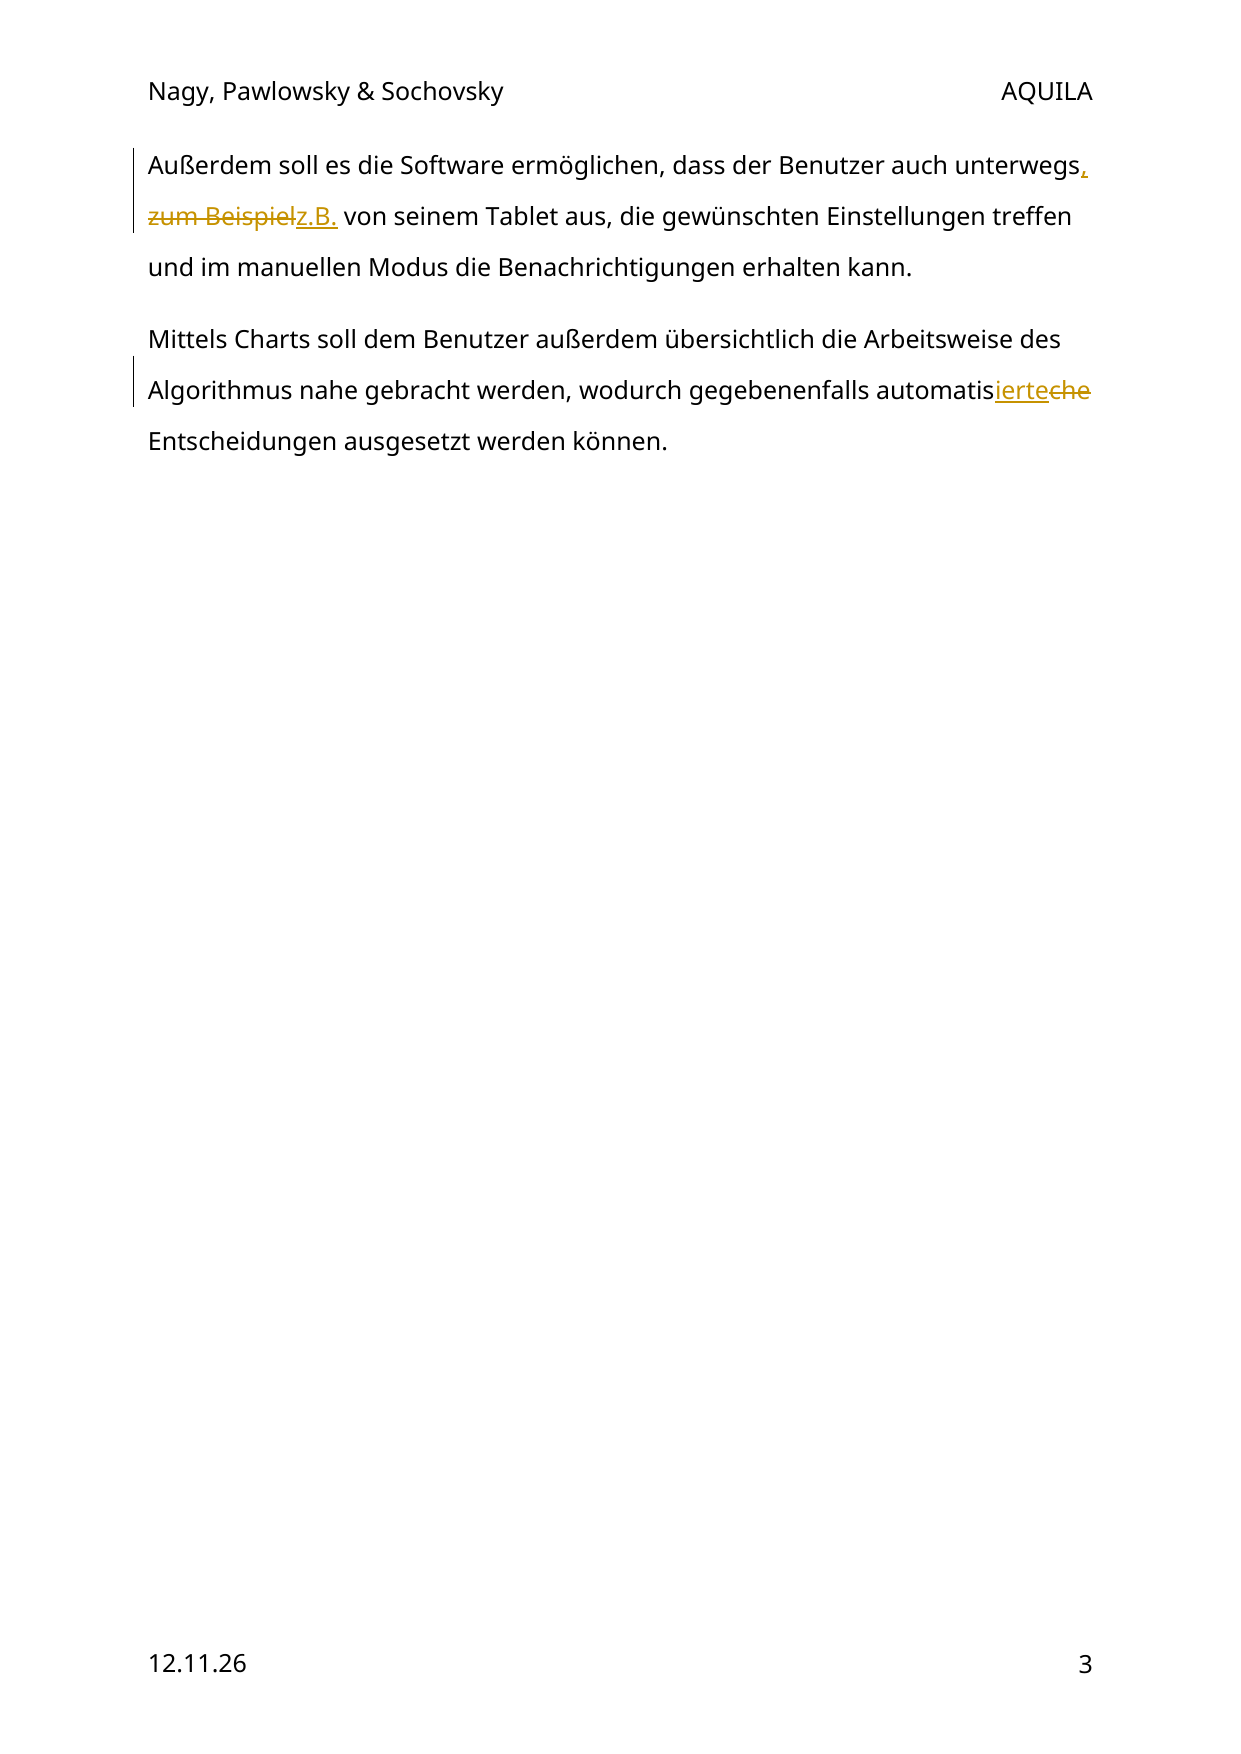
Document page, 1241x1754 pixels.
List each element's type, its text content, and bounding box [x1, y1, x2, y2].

text Außerdem soll es die Software ermöglichen, dass der Benutzer auch unterwegs von seinem Tablet aus, die gewünschten Einstellungen treffen und im manuellen Modus die Benachrichtigungen erhalten kann. [148, 148, 1093, 284]
text Mittels Charts soll dem Benutzer außerdem übersichtlich die Arbeitsweise des Algorithmus nahe gebracht werden, wodurch gegebenenfalls automatis Entscheidungen ausgesetzt werden können. [148, 322, 1093, 458]
